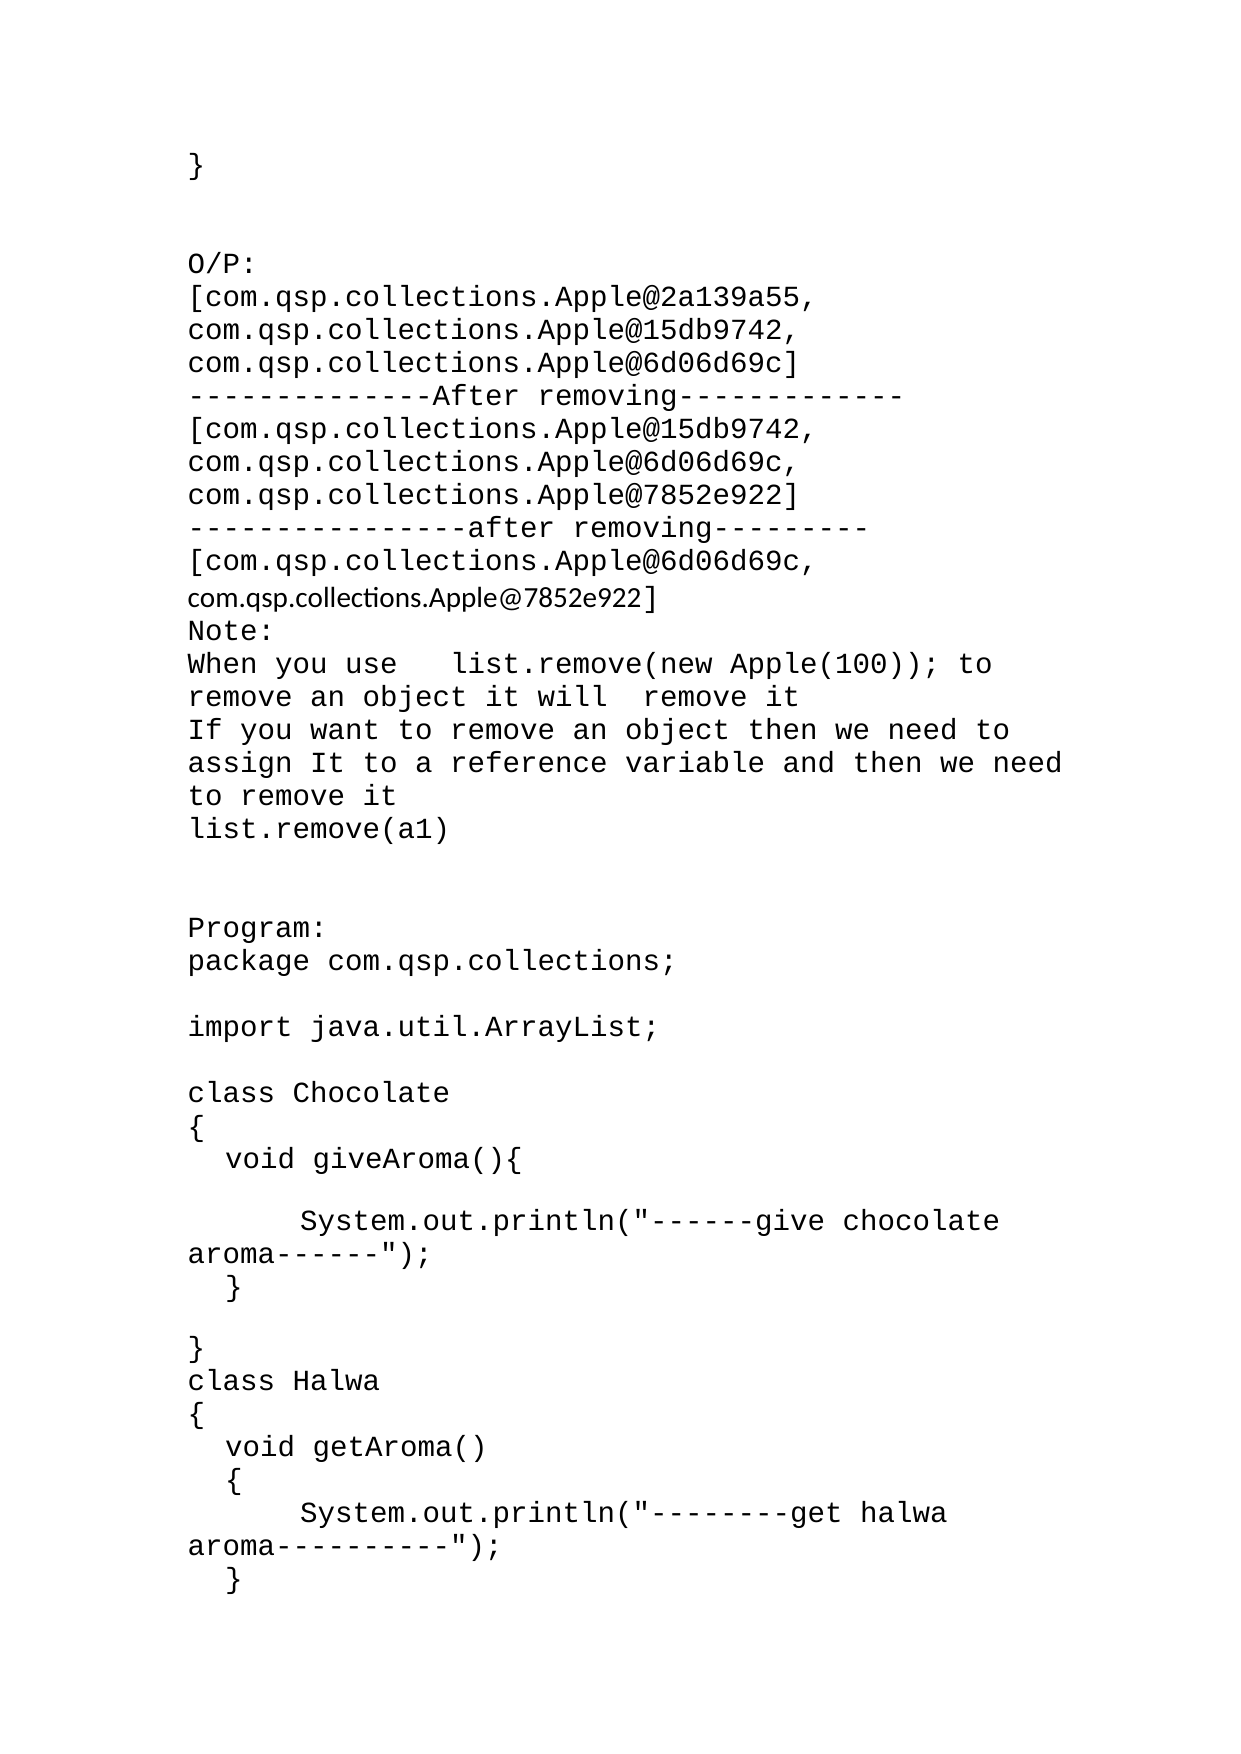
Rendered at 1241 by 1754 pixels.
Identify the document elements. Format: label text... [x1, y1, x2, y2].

text [com.qsp.collections.Apple@15db9742, com.qsp.collections.Apple@6d06d69c, com.qsp.collections.Apple@7852e922] [187, 414, 1090, 513]
text --------------After removing------------- [187, 381, 1090, 414]
text } [187, 1333, 1090, 1366]
text } [187, 1564, 1090, 1597]
text [com.qsp.collections.Apple@6d06d69c, com.qsp.collections.Apple@7852e922] [187, 546, 1090, 616]
text When you use list.remove(new Apple(100)); to remove an object it will remove it [187, 649, 1090, 715]
text System.out.println("--------get halwa aroma----------"); [187, 1498, 1090, 1564]
text If you want to remove an object then we need to assign It to a reference variable and then we need to remove it [187, 715, 1090, 814]
text } [187, 150, 1090, 183]
text System.out.println("------give chocolate aroma------"); [187, 1206, 1090, 1272]
text { [187, 1112, 1090, 1145]
text void getAroma() [187, 1432, 1090, 1465]
text void giveAroma(){ [187, 1145, 1090, 1178]
text } [187, 1272, 1090, 1305]
text class Halwa [187, 1366, 1090, 1399]
text list.remove(a1) [187, 814, 1090, 847]
text import java.util.ArrayList; [187, 1013, 1090, 1046]
text O/P: [187, 249, 1090, 282]
text package com.qsp.collections; [187, 947, 1090, 979]
text Note: [187, 616, 1090, 649]
text Program: [187, 913, 1090, 947]
text [com.qsp.collections.Apple@2a139a55, com.qsp.collections.Apple@15db9742, com.qsp.collections.Apple@6d06d69c] [187, 282, 1090, 381]
text class Chocolate [187, 1079, 1090, 1112]
text { [187, 1465, 1090, 1498]
text ----------------after removing--------- [187, 513, 1090, 546]
text { [187, 1399, 1090, 1432]
